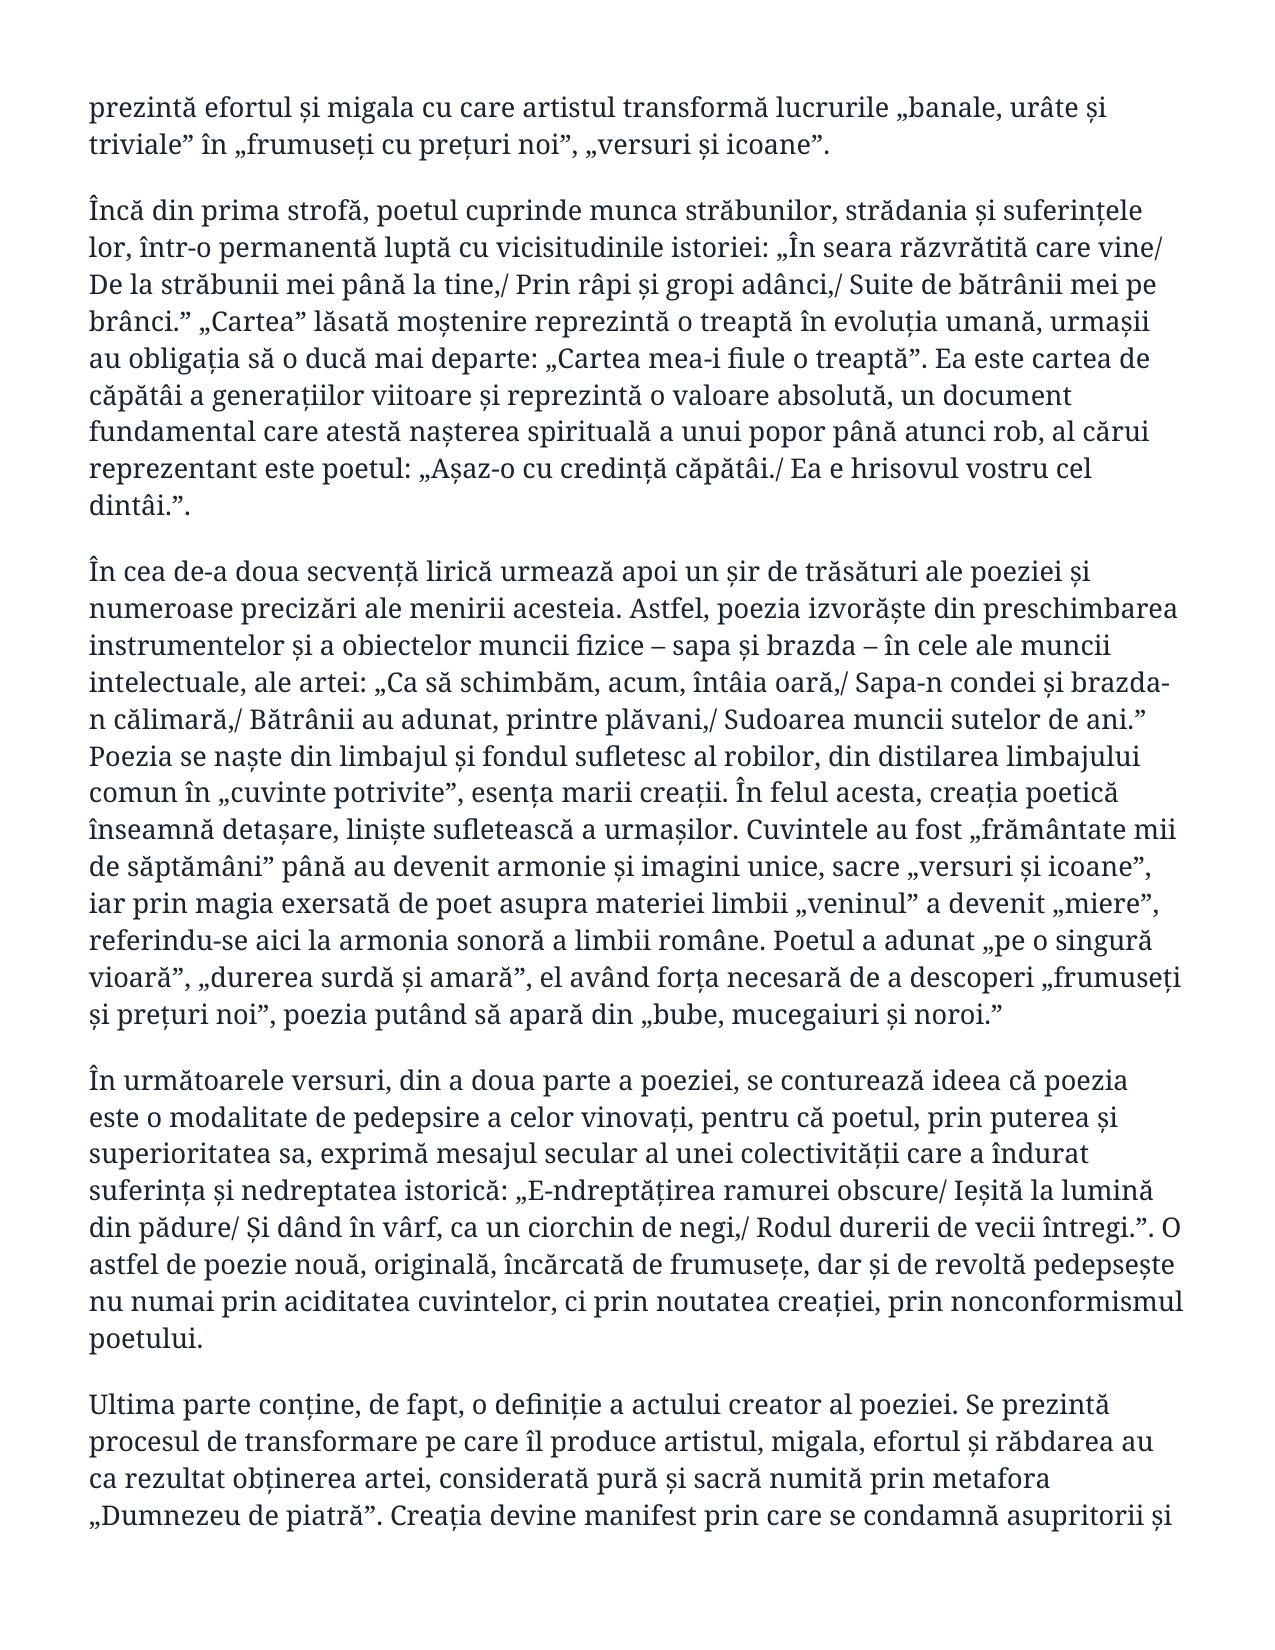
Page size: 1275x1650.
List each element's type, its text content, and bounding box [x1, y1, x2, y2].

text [89, 1385, 1186, 1533]
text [89, 89, 1186, 162]
text Încă din prima strofă, poetul cuprinde munca străbunilor, strădania și suferințele lor, într-o permanentă luptă cu vicisitudinile istoriei: „În seara răzvrătită care vine/ De la străbunii mei până la tine,/ Prin râpi și gropi adânci,/ Suite de bătrânii mei pe brânci.” „Cartea” lăsată moștenire reprezintă o treaptă în evoluția umană, urmașii au obligația să o ducă mai departe: „Cartea mea-i fiule o treaptă”. Ea este cartea de căpătâi a generațiilor viitoare și reprezintă o valoare absolută, un document fundamental care atestă nașterea spirituală a unui popor până atunci rob, al cărui reprezentant este poetul: „Așaz-o cu credință căpătâi./ Ea e hrisovul vostru cel dintâi.”. [89, 192, 1186, 523]
text În următoarele versuri, din a doua parte a poeziei, se conturează ideea că poezia este o modalitate de pedepsire a celor vinovați, pentru că poetul, prin puterea și superioritatea sa, exprimă mesajul secular al unei colectivității care a îndurat suferința și nedreptatea istorică: „E-ndreptățirea ramurei obscure/ Ieșită la lumină din pădure/ Și dând în vârf, ca un ciorchin de negi,/ Rodul durerii de vecii întregi.”. O astfel de poezie nouă, originală, încărcată de frumusețe, dar și de revoltă pedepsește nu numai prin aciditatea cuvintelor, ci prin noutatea creației, prin nonconformismul poetului. [89, 1061, 1186, 1356]
text În cea de-a doua secvență lirică urmează apoi un șir de trăsături ale poeziei și numeroase precizări ale menirii acesteia. Astfel, poezia izvorăște din preschimbarea instrumentelor și a obiectelor muncii fizice – sapa și brazda – în cele ale muncii intelectuale, ale artei: „Ca să schimbăm, acum, întâia oară,/ Sapa-n condei și brazda-n călimară,/ Bătrânii au adunat, printre plăvani,/ Sudoarea muncii sutelor de ani.” Poezia se naște din limbajul și fondul sufletesc al robilor, din distilarea limbajului comun în „cuvinte potrivite”, esența marii creații. În felul acesta, creația poetică înseamnă detașare, liniște sufletească a urmașilor. Cuvintele au fost „frământate mii de săptămâni” până au devenit armonie și imagini unice, sacre „versuri și icoane”, iar prin magia exersată de poet asupra materiei limbii „veninul” a devenit „miere”, referindu-se aici la armonia sonoră a limbii române. Poetul a adunat „pe o singură vioară”, „durerea surdă și amară”, el având forța necesară de a descoperi „frumuseți și prețuri noi”, poezia putând să apară din „bube, mucegaiuri și noroi.” [89, 553, 1186, 1032]
